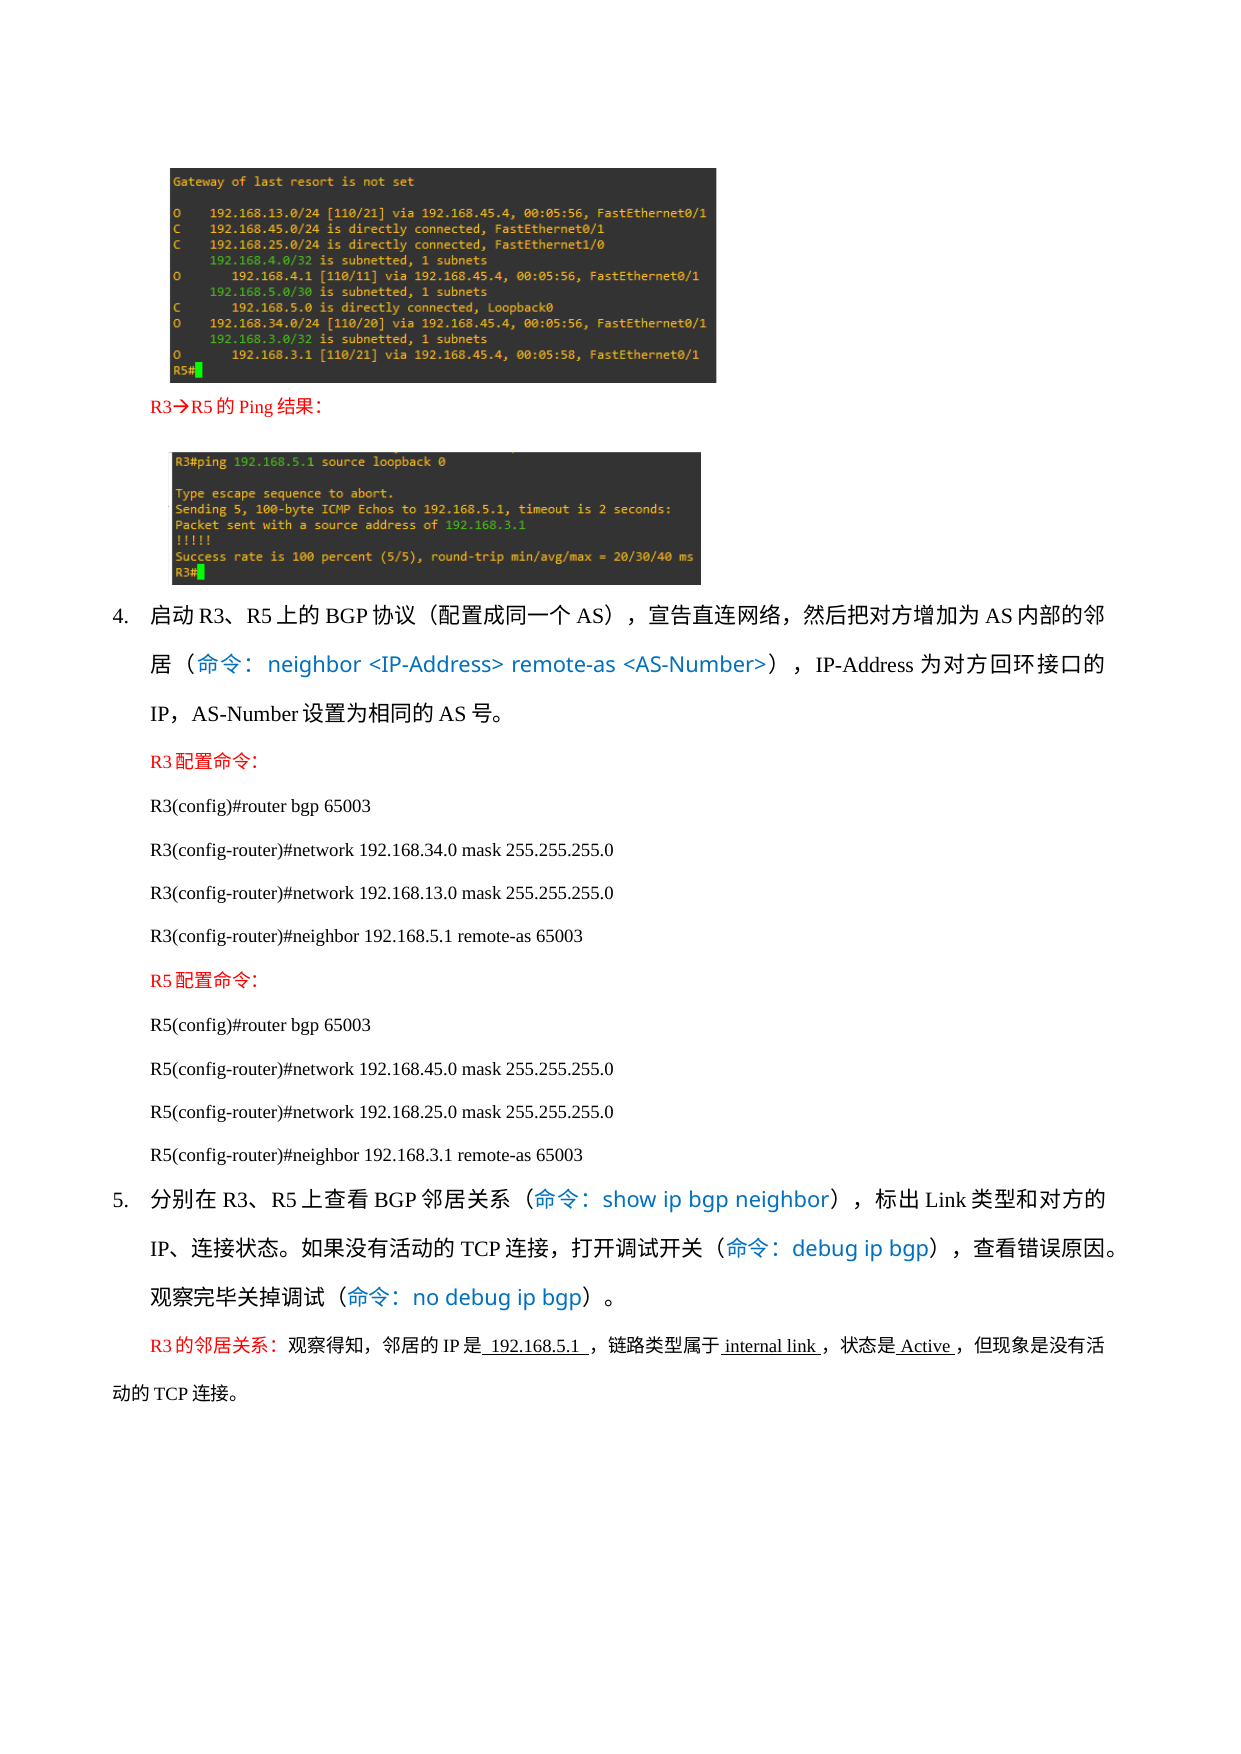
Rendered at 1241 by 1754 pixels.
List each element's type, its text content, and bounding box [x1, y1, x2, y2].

text R5(config-router)#network 192.168.45.0 mask 255.255.255.0 [112, 1052, 1106, 1084]
text R3配置命令： [112, 744, 1106, 776]
text R3(config-router)#network 192.168.13.0 mask 255.255.255.0 [112, 876, 1106, 909]
text R3的邻居关系：观察得知，邻居的IP是 192.168.5.1 ，链路类型属于 internal link ，状态是 Active ，但现象是没有活动的TCP连接。 [112, 1328, 1106, 1409]
text R3R5的Ping结果： [112, 389, 1106, 422]
text R3(config-router)#network 192.168.34.0 mask 255.255.255.0 [112, 833, 1106, 866]
text R3(config)#router bgp 65003 [112, 790, 1106, 822]
text R5配置命令： [112, 963, 1106, 995]
text R3(config-router)#neighbor 192.168.5.1 remote-as 65003 [112, 919, 1106, 952]
list 启动R3、R5上的BGP协议（配置成同一个AS），宣告直连网络，然后把对方增加为AS内部的邻居（命令：neighbor <IP-Address> remote-as <AS-Number>），IP-Address为对方回环接口的IP，AS-Number设置为相同的AS号。 [112, 598, 1106, 728]
picture [168, 168, 717, 383]
list 分别在R3、R5上查看BGP邻居关系（命令：show ip bgp neighbor），标出Link类型和对方的IP、连接状态。如果没有活动的TCP连接，打开调试开关（命令：debug ip bgp），查看错误原因。观察完毕关掉调试（命令：no debug ip bgp）。 [112, 1182, 1106, 1312]
picture [168, 449, 701, 585]
text R5(config-router)#neighbor 192.168.3.1 remote-as 65003 [112, 1138, 1106, 1171]
text R5(config)#router bgp 65003 [112, 1009, 1106, 1041]
text R5(config-router)#network 192.168.25.0 mask 255.255.255.0 [112, 1095, 1106, 1128]
